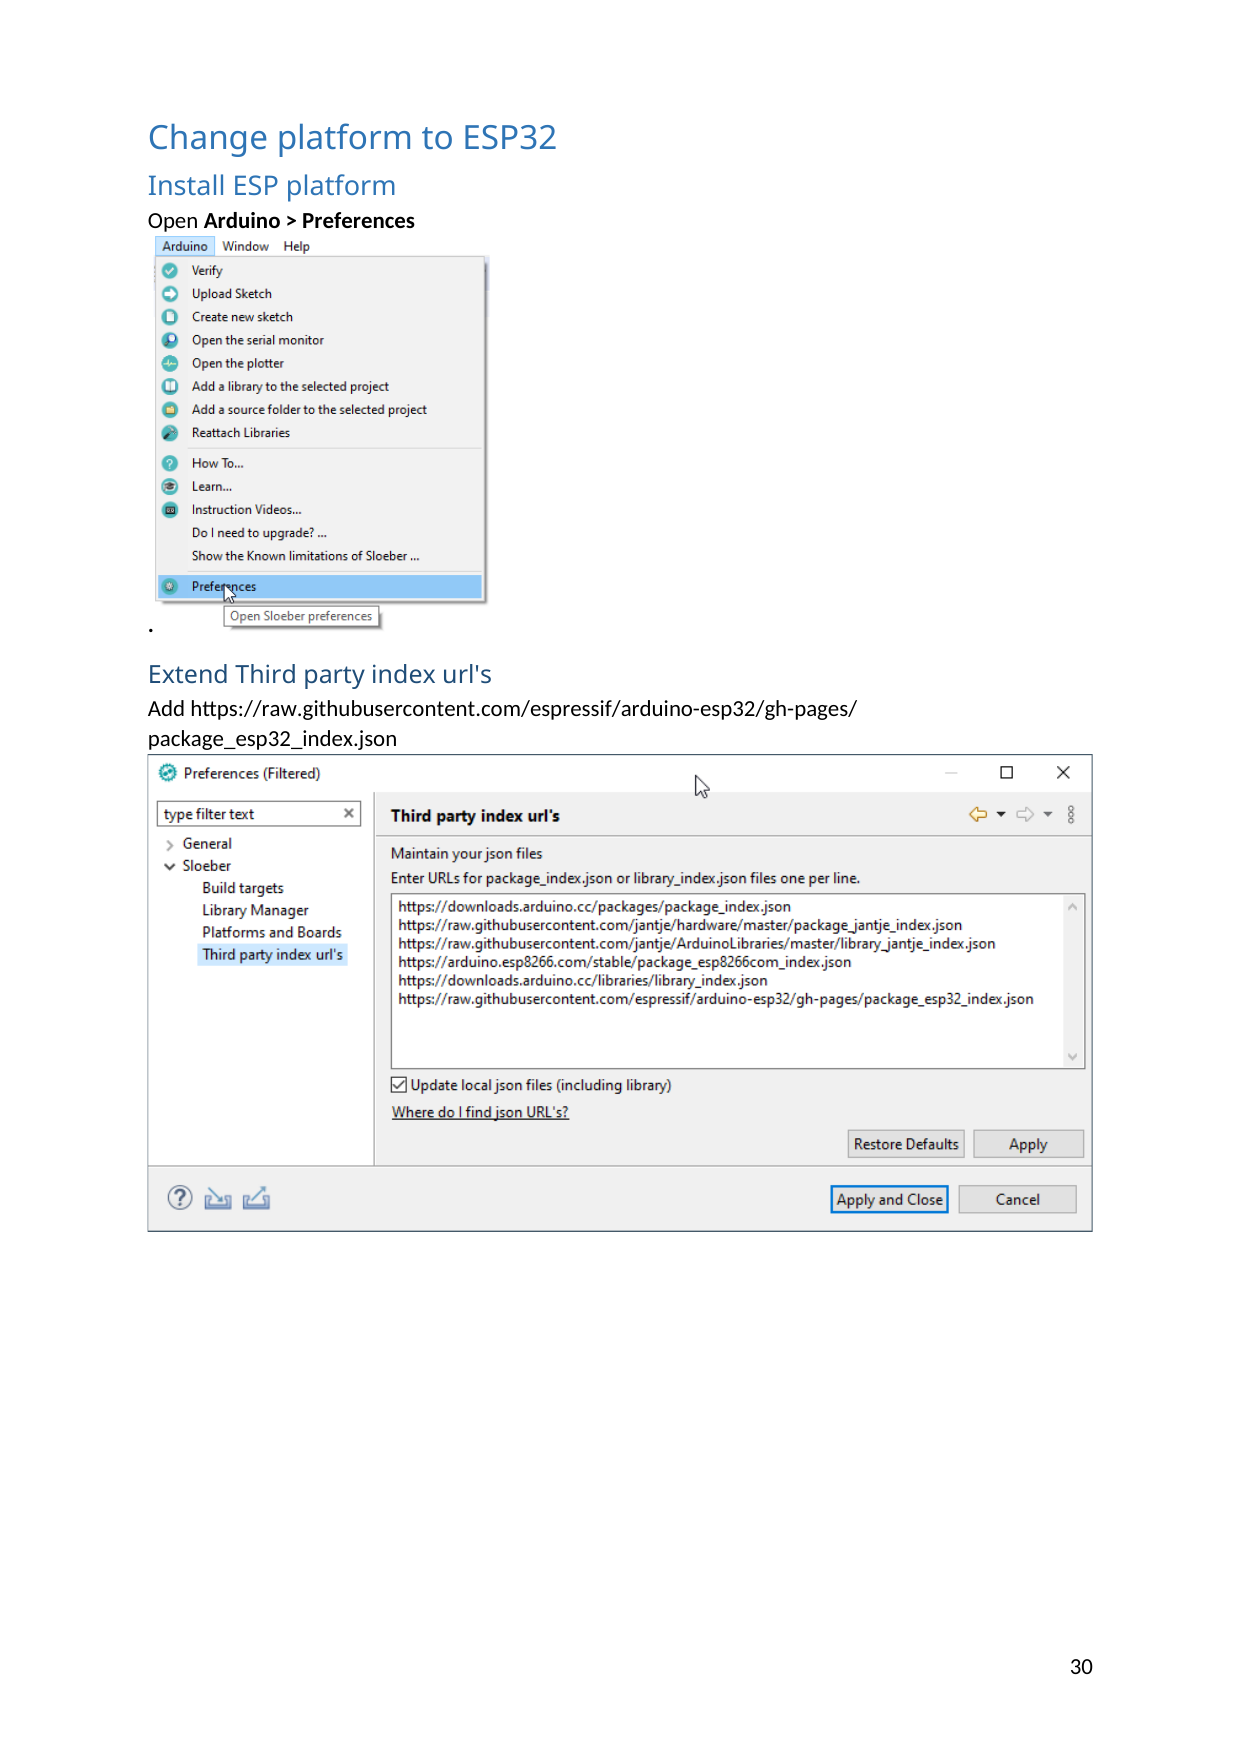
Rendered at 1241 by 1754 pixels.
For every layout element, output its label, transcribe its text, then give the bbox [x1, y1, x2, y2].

picture [153, 236, 490, 633]
subtitle Extend Third party index url's [148, 657, 1093, 691]
text Add https://raw.githubusercontent.com/espressif/arduino-esp32/gh-pages/package_esp32_index.json [148, 694, 1093, 754]
subtitle Install ESP platform [148, 167, 1093, 204]
subtitle Change platform to ESP32 [148, 114, 1093, 159]
picture [147, 754, 1093, 1232]
